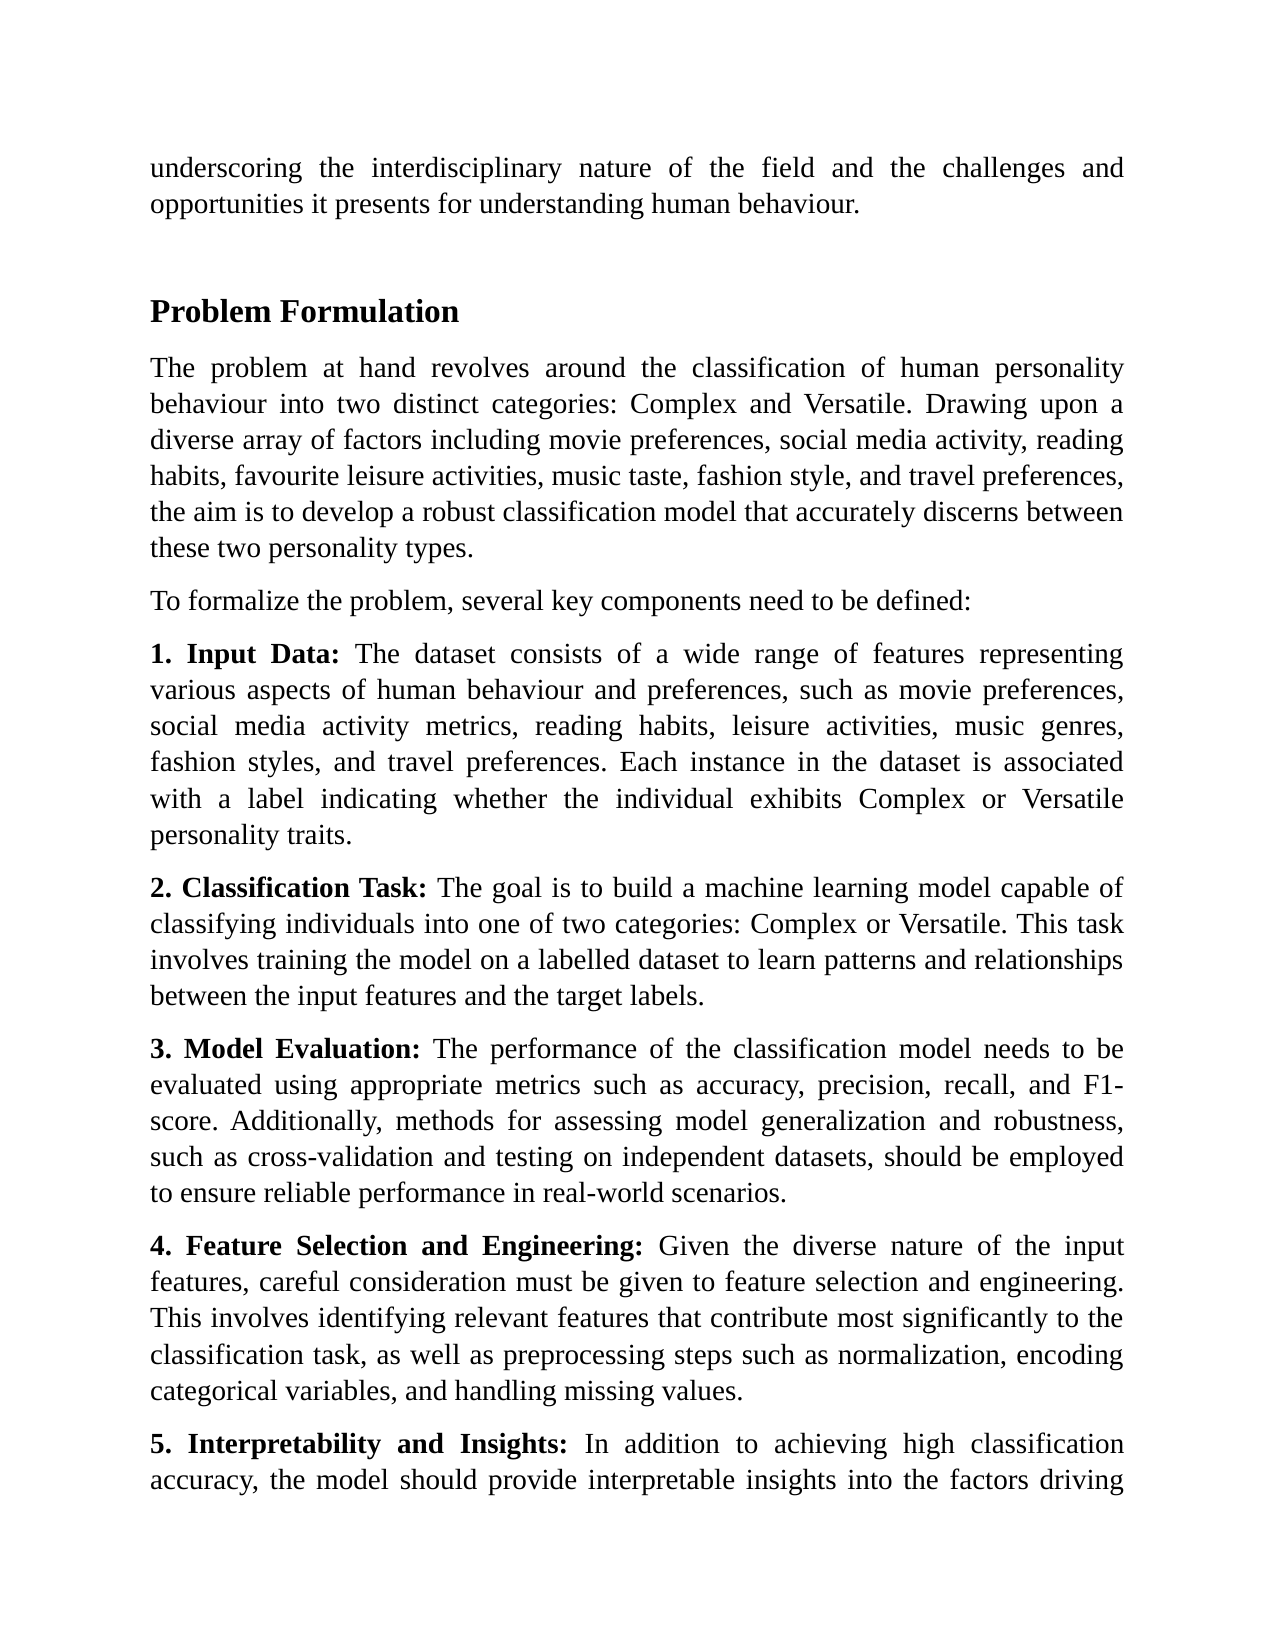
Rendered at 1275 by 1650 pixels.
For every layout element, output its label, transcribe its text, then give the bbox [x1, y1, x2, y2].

text 1. Input Data: The dataset consists of a wide range of features representing various aspects of human behaviour and preferences, such as movie preferences, social media activity metrics, reading habits, leisure activities, music genres, fashion styles, and travel preferences. Each instance in the dataset is associated with a label indicating whether the individual exhibits Complex or Versatile personality traits. [150, 636, 1125, 850]
text 4. Feature Selection and Engineering: Given the diverse nature of the input features, careful consideration must be given to feature selection and engineering. This involves identifying relevant features that contribute most significantly to the classification task, as well as preprocessing steps such as normalization, encoding categorical variables, and handling missing values. [150, 1228, 1125, 1406]
text To formalize the problem, several key components need to be defined: [150, 583, 1125, 617]
text 2. Classification Task: The goal is to build a machine learning model capable of classifying individuals into one of two categories: Complex or Versatile. This task involves training the model on a labelled dataset to learn patterns and relationships between the input features and the target labels. [150, 870, 1125, 1012]
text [150, 150, 1125, 220]
text 3. Model Evaluation: The performance of the classification model needs to be evaluated using appropriate metrics such as accuracy, precision, recall, and F1-score. Additionally, methods for assessing model generalization and robustness, such as cross-validation and testing on independent datasets, should be employed to ensure reliable performance in real-world scenarios. [150, 1031, 1125, 1209]
text The problem at hand revolves around the classification of human personality behaviour into two distinct categories: Complex and Versatile. Drawing upon a diverse array of factors including movie preferences, social media activity, reading habits, favourite leisure activities, music taste, fashion style, and travel preferences, the aim is to develop a robust classification model that accurately discerns between these two personality types. [150, 350, 1125, 564]
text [150, 1426, 1125, 1495]
text Problem Formulation [150, 292, 1125, 330]
